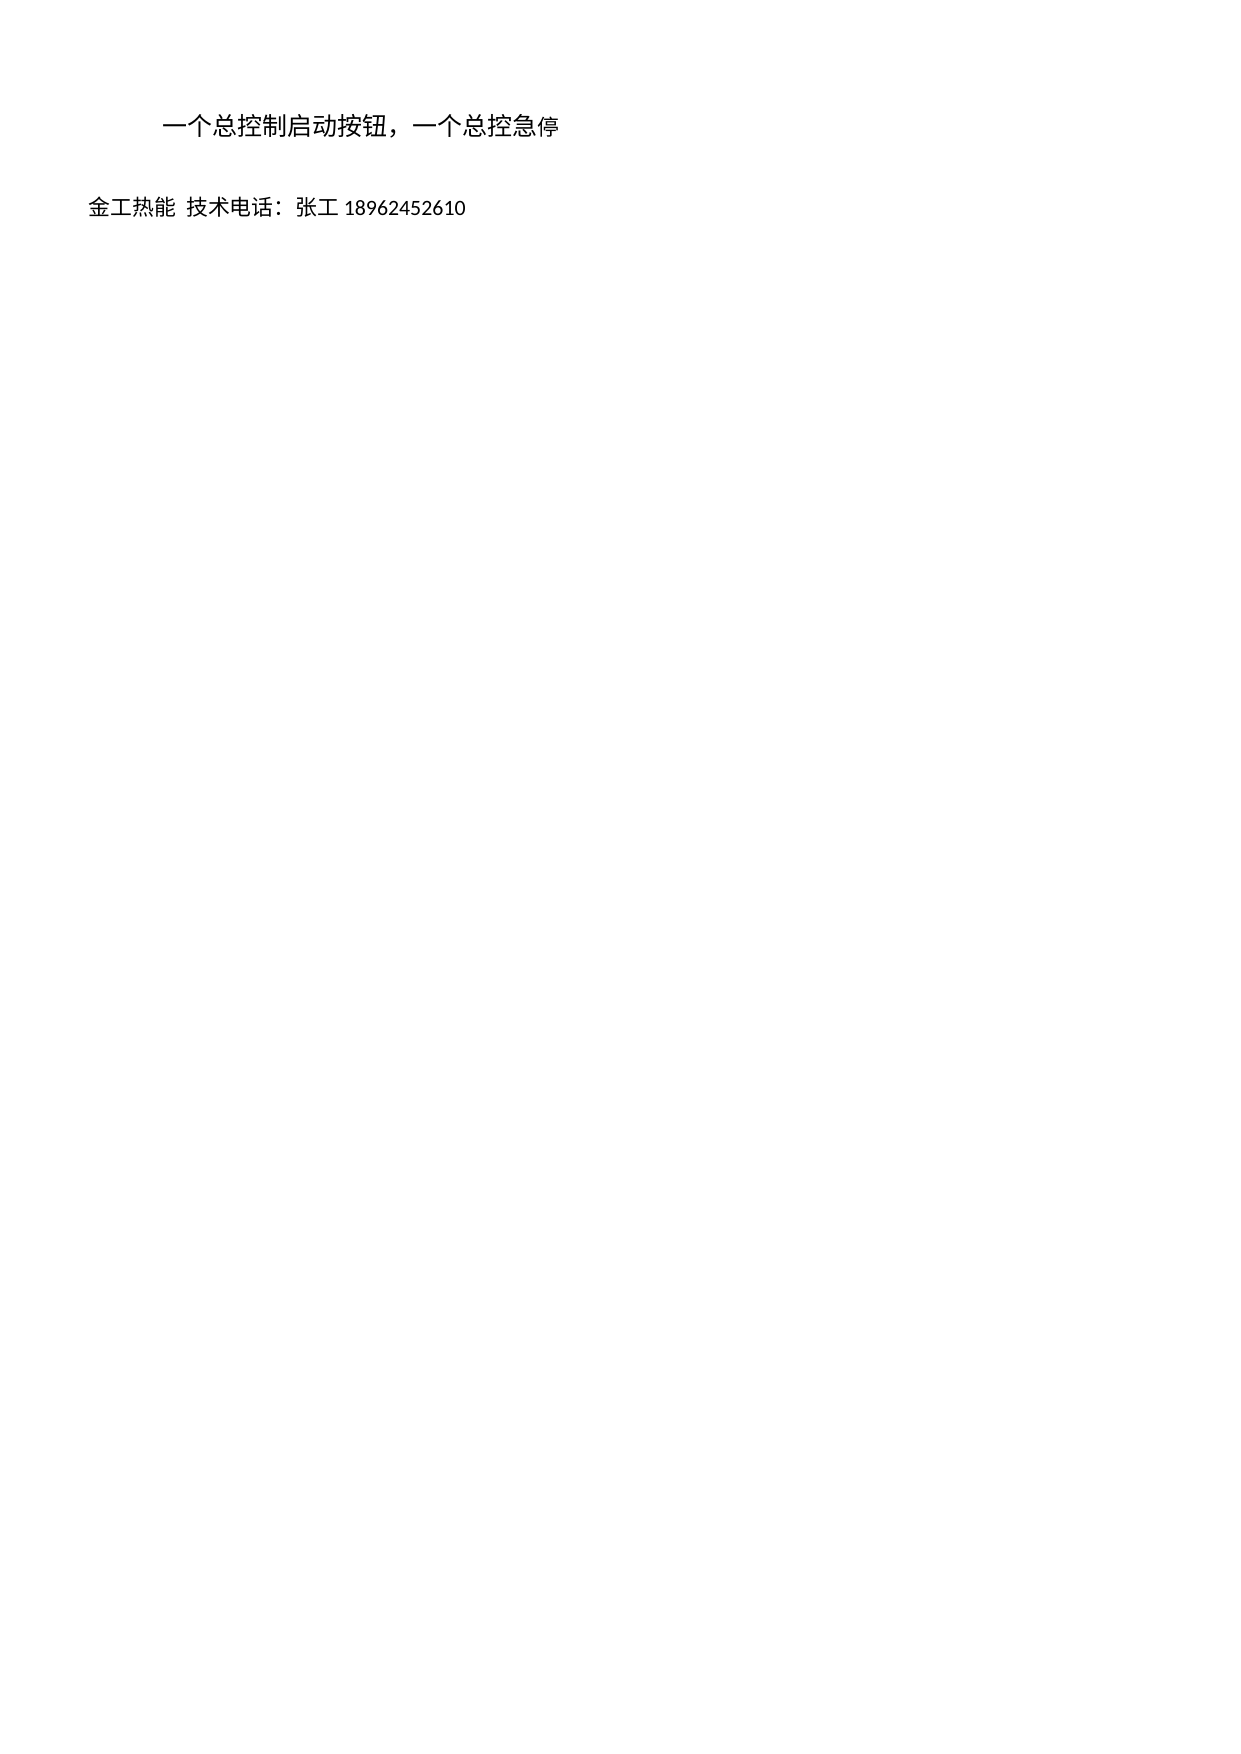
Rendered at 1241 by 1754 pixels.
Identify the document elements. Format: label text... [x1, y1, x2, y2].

text 金工热能 技术电话：张工18962452610 [89, 190, 1092, 222]
text 一个总控制启动按钮，一个总控急停 [89, 92, 1092, 157]
